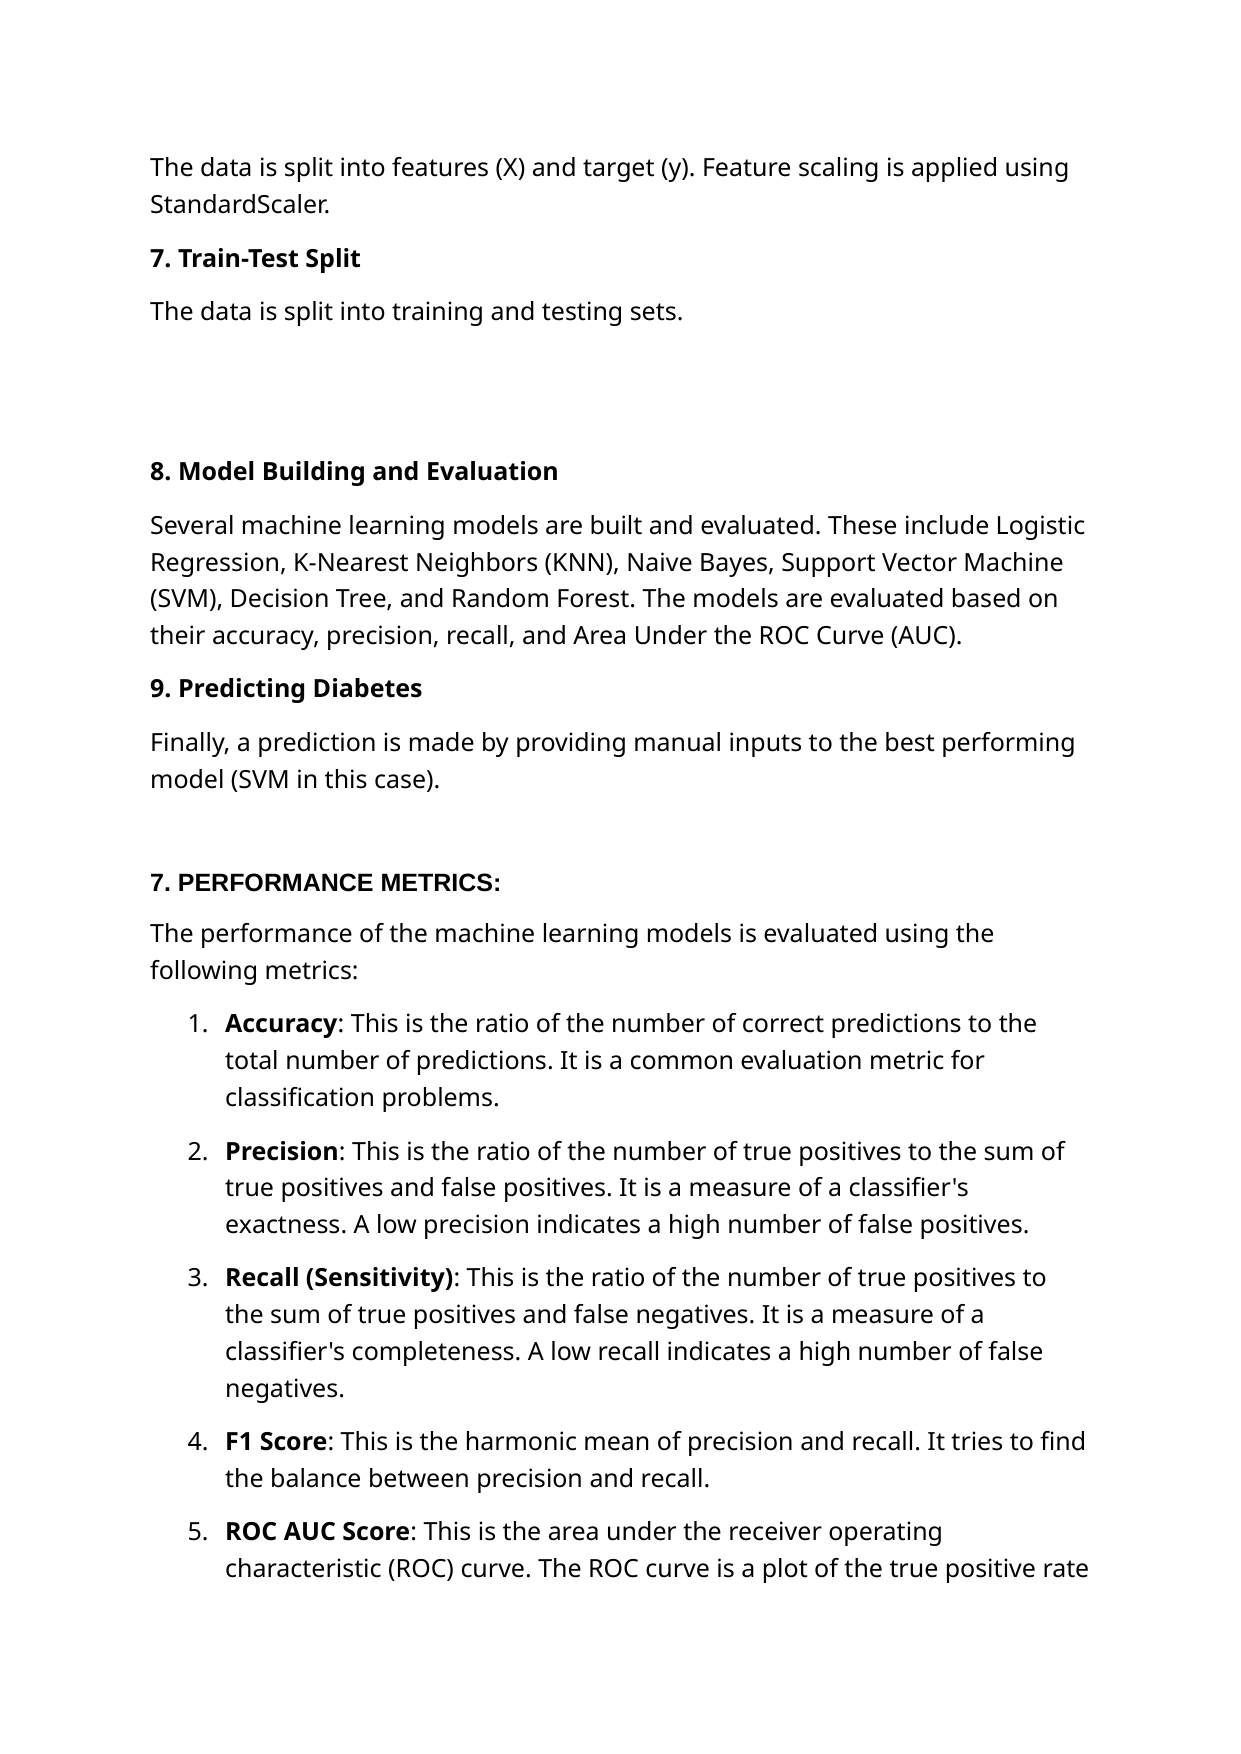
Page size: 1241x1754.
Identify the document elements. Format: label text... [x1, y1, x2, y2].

text The performance of the machine learning models is evaluated using the following metrics: [150, 916, 1090, 987]
list F1 Score: This is the harmonic mean of precision and recall. It tries to find the balance between precision and recall. [187, 1424, 1090, 1495]
list Precision: This is the ratio of the number of true positives to the sum of true positives and false positives. It is a measure of a classifier's exactness. A low precision indicates a high number of false positives. [187, 1133, 1090, 1241]
text 8. Model Building and Evaluation [150, 454, 1090, 488]
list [187, 1514, 1090, 1585]
text Finally, a prediction is made by providing manual inputs to the best performing model (SVM in this case). [150, 724, 1090, 795]
text 7. PERFORMANCE METRICS: [150, 868, 1090, 897]
list Recall (Sensitivity): This is the ratio of the number of true positives to the sum of true positives and false negatives. It is a measure of a classifier's completeness. A low recall indicates a high number of false negatives. [187, 1260, 1090, 1404]
text 7. Train-Test Split [150, 240, 1090, 274]
text 9. Predicting Diabetes [150, 671, 1090, 705]
text The data is split into training and testing sets. [150, 294, 1090, 328]
text Several machine learning models are built and evaluated. These include Logistic Regression, K-Nearest Neighbors (KNN), Naive Bayes, Support Vector Machine (SVM), Decision Tree, and Random Forest. The models are evaluated based on their accuracy, precision, recall, and Area Under the ROC Curve (AUC). [150, 507, 1090, 652]
list Accuracy: This is the ratio of the number of correct predictions to the total number of predictions. It is a common evaluation metric for classification problems. [187, 1006, 1090, 1114]
text The data is split into features (X) and target (y). Feature scaling is applied using StandardScaler. [150, 150, 1090, 221]
